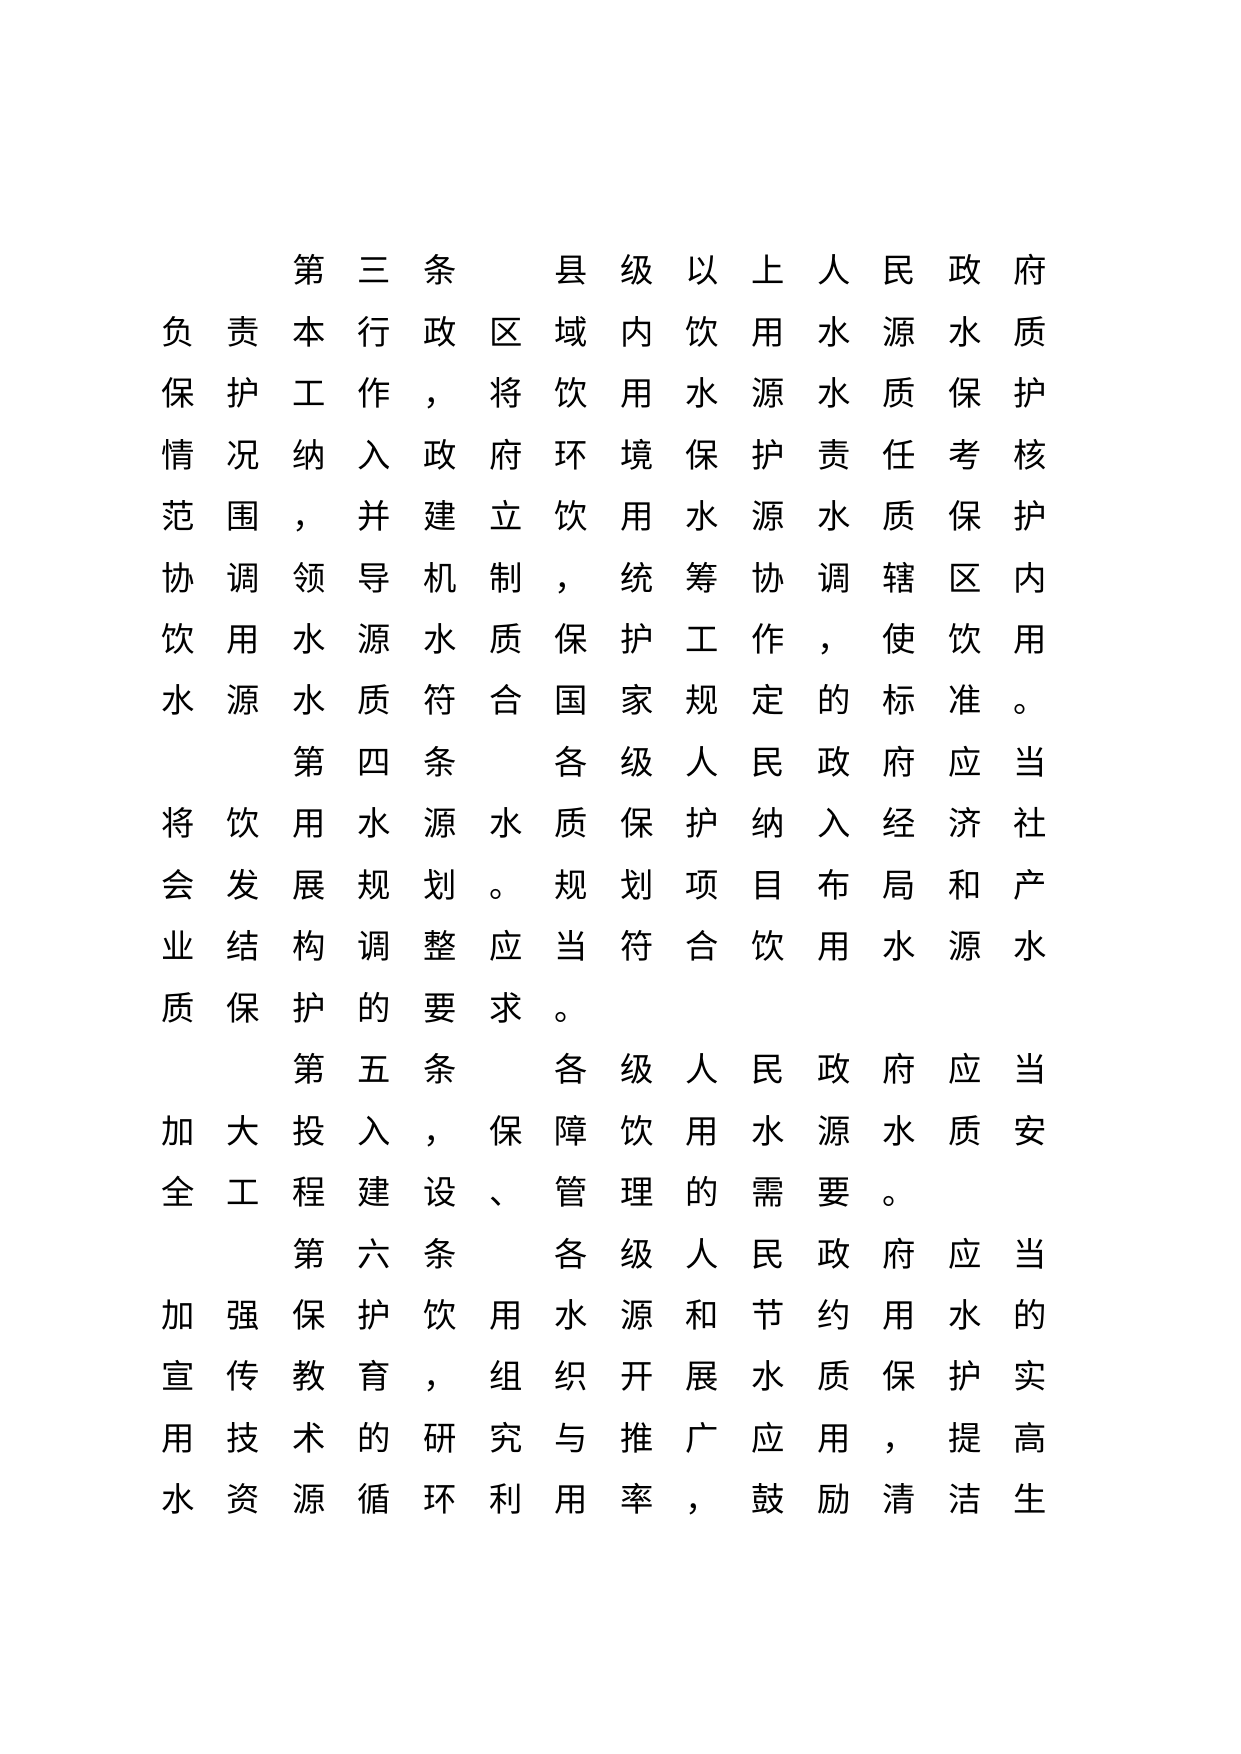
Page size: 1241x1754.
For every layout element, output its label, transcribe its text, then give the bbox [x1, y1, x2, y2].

text 第四条 各级人民政府应当将饮用水源水质保护纳入经济社会发展规划。规划项目布局和产业结构调整应当符合饮用水源水质保护的要求。 [161, 729, 1079, 1036]
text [161, 1221, 1079, 1528]
text 第三条 县级以上人民政府负责本行政区域内饮用水源水质保护工作，将饮用水源水质保护情况纳入政府环境保护责任考核范围，并建立饮用水源水质保护协调领导机制，统筹协调辖区内饮用水源水质保护工作，使饮用水源水质符合国家规定的标准。 [161, 237, 1079, 729]
text 第五条 各级人民政府应当加大投入，保障饮用水源水质安全工程建设、管理的需要。 [161, 1036, 1079, 1221]
